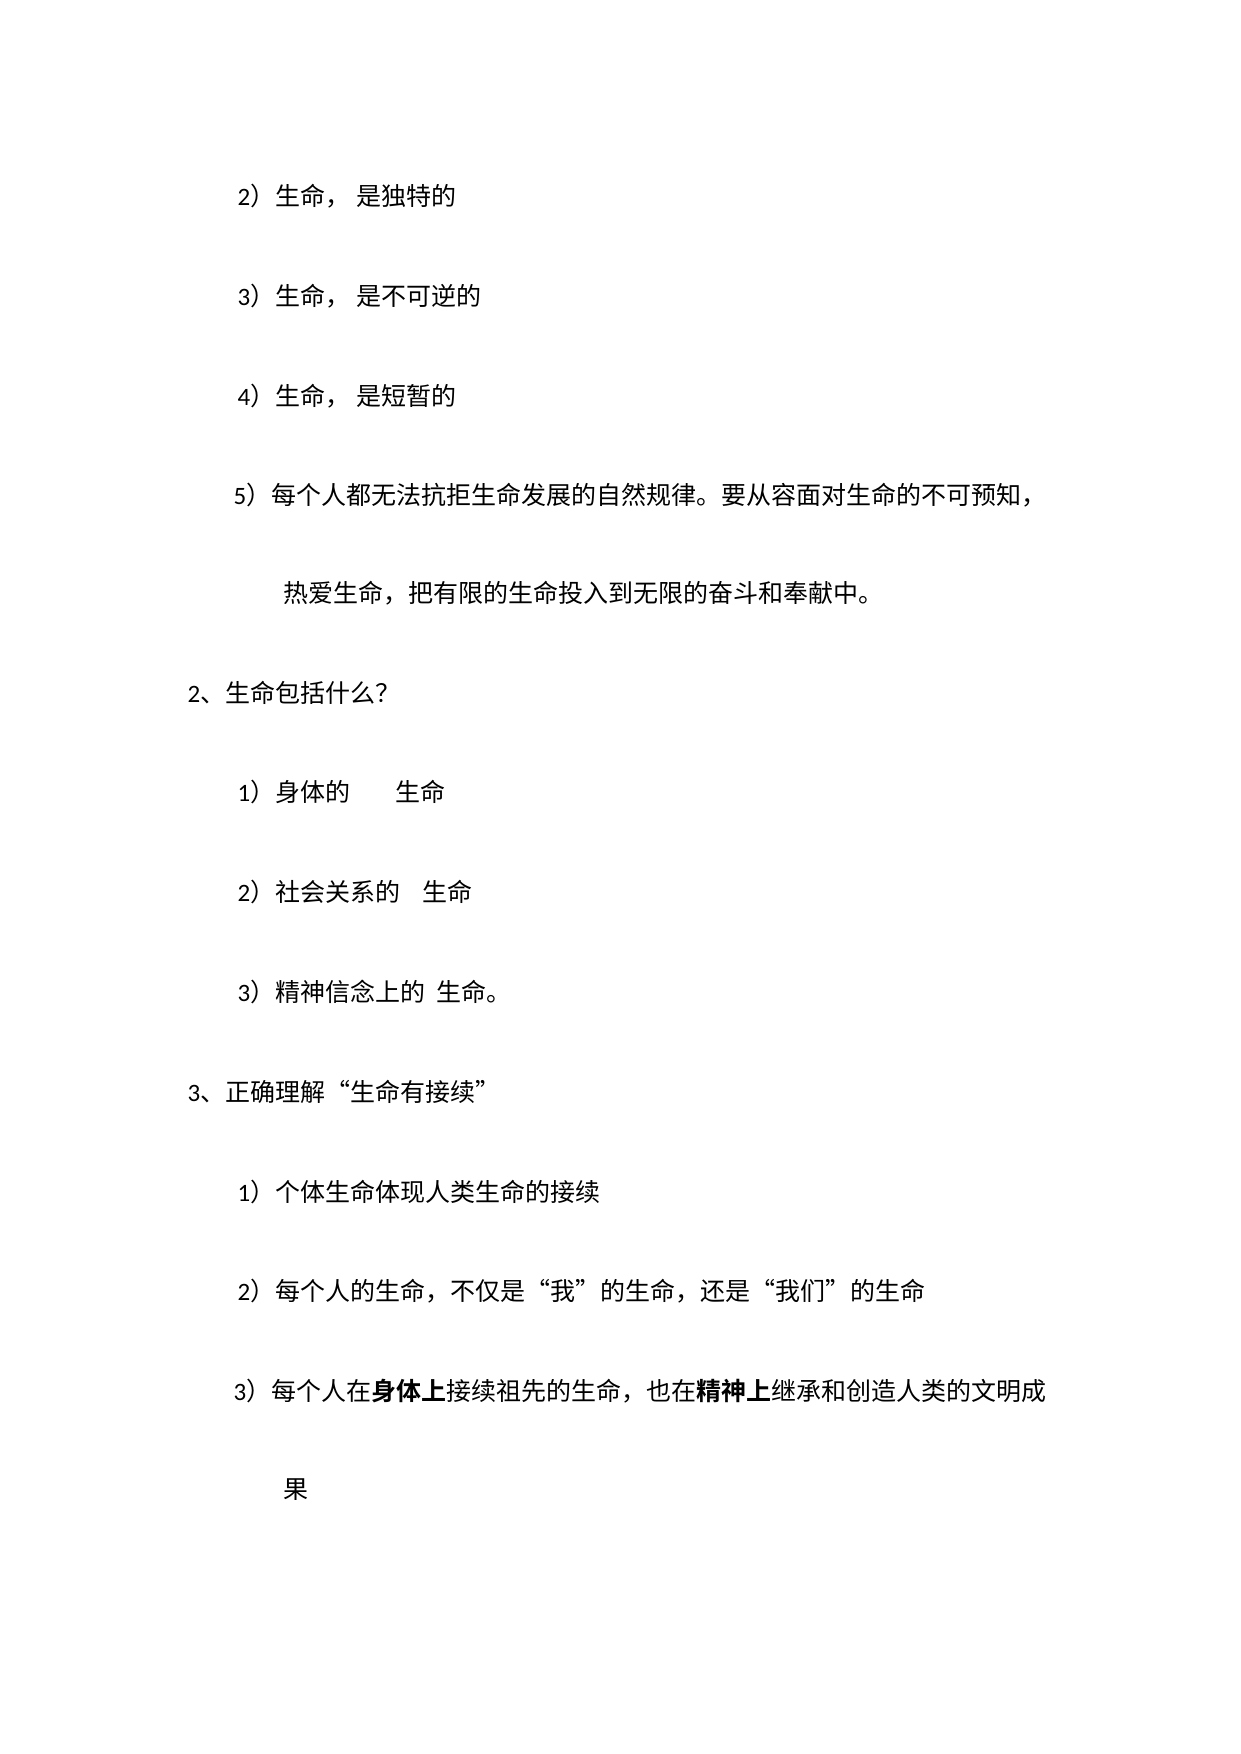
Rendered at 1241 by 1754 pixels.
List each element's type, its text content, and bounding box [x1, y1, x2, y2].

text 2）社会关系的 生命 [187, 858, 1053, 923]
text 2、生命包括什么？ [187, 659, 1053, 724]
text 5）每个人都无法抗拒生命发展的自然规律。要从容面对生命的不可预知，热爱生命，把有限的生命投入到无限的奋斗和奉献中。 [233, 461, 1053, 624]
text 3）每个人在身体上接续祖先的生命，也在精神上继承和创造人类的文明成果 [233, 1357, 1053, 1520]
text 3、正确理解“生命有接续” [187, 1058, 1053, 1123]
text 3）生命， 是不可逆的 [187, 262, 1053, 327]
text 3）精神信念上的 生命。 [187, 958, 1053, 1023]
text 1）个体生命体现人类生命的接续 [187, 1158, 1053, 1223]
text 2）生命， 是独特的 [187, 162, 1053, 227]
text 2）每个人的生命，不仅是“我”的生命，还是“我们”的生命 [187, 1257, 1053, 1322]
text 1）身体的 生命 [187, 758, 1053, 823]
text 4）生命， 是短暂的 [187, 362, 1053, 427]
